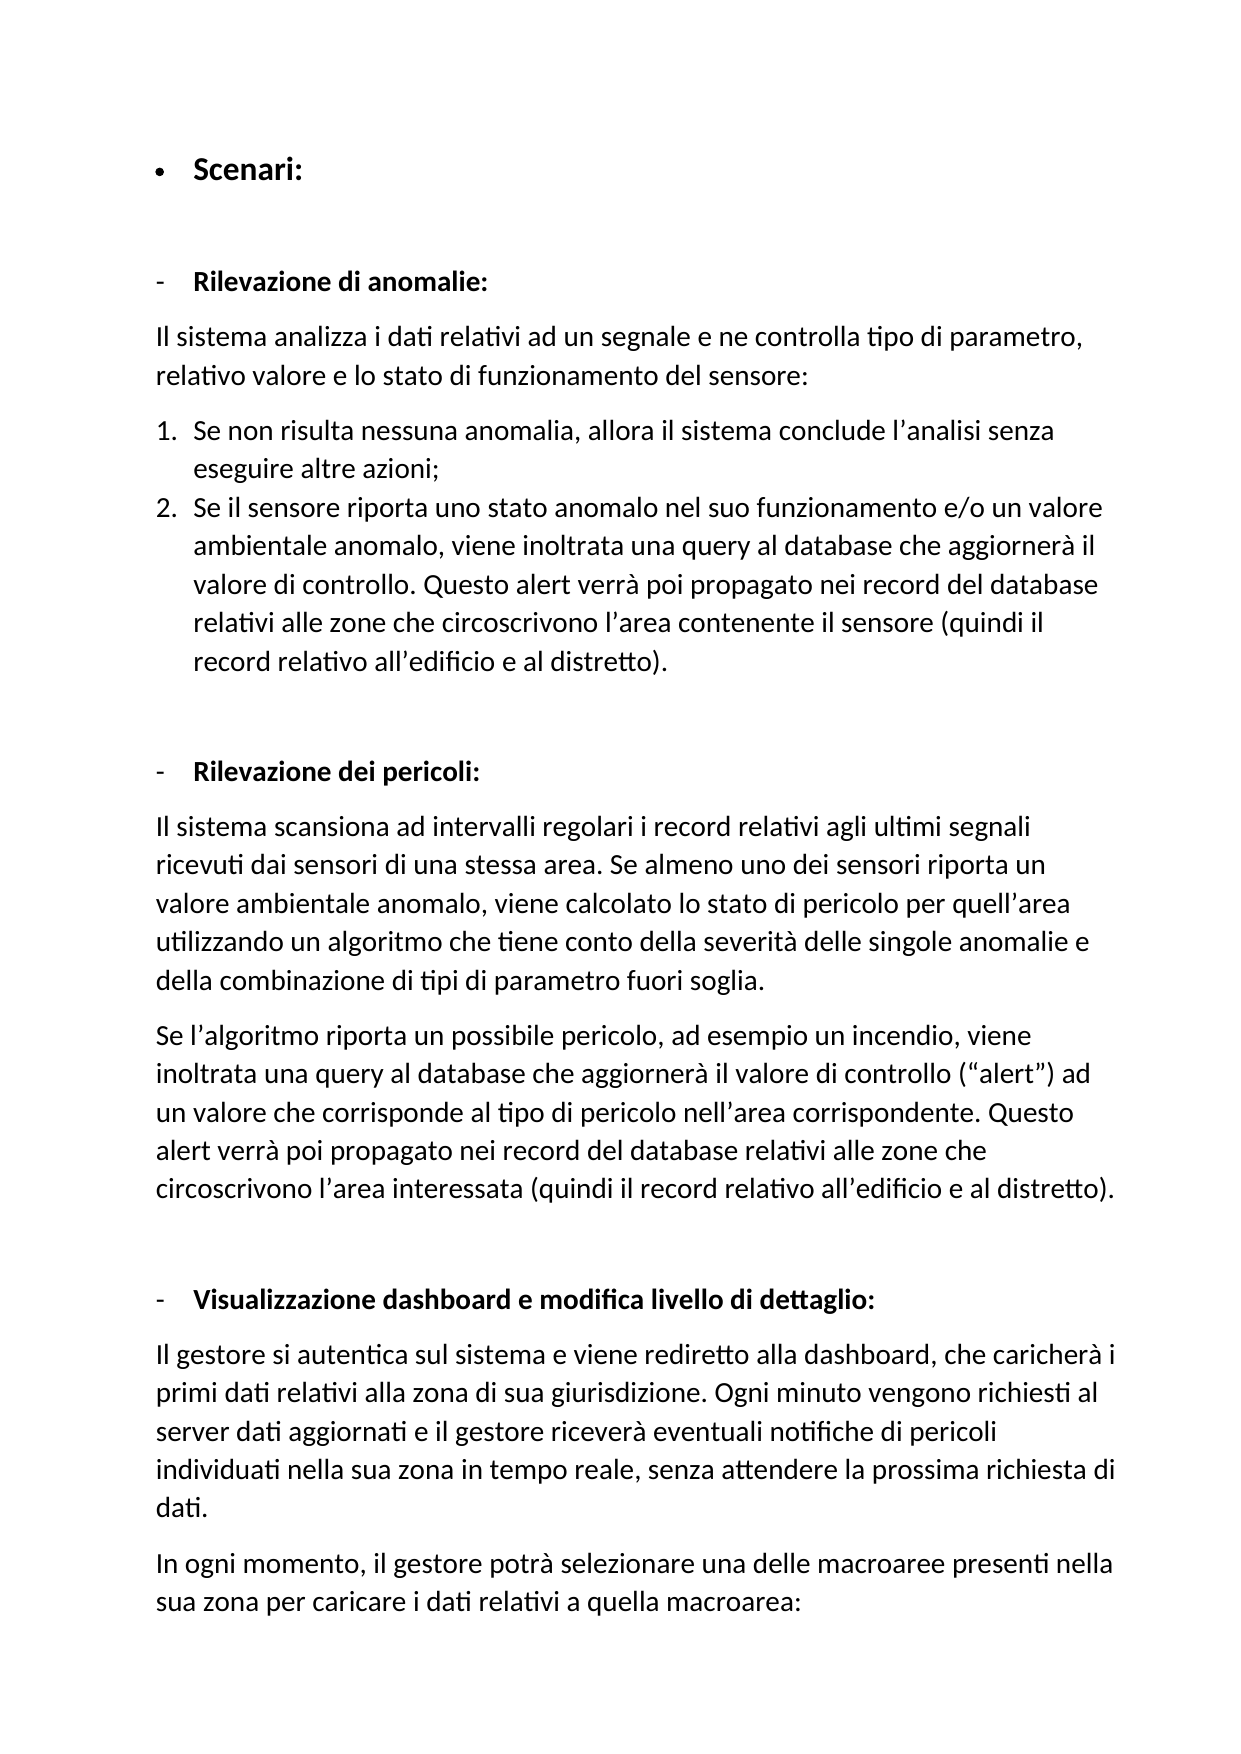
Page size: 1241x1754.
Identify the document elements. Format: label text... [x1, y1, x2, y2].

text In ogni momento, il gestore potrà selezionare una delle macroaree presenti nella sua zona per caricare i dati relativi a quella macroarea: [156, 1545, 1122, 1619]
list Scenari: [156, 148, 1122, 188]
list Se il sensore riporta uno stato anomalo nel suo funzionamento e/o un valore ambientale anomalo, viene inoltrata una query al database che aggiornerà il valore di controllo. Questo alert verrà poi propagato nei record del database relativi alle zone che circoscrivono l’area contenente il sensore (quindi il record relativo all’edificio e al distretto). [156, 489, 1122, 678]
list Rilevazione dei pericoli: [156, 753, 1122, 788]
list Visualizzazione dashboard e modifica livello di dettaglio: [156, 1281, 1122, 1316]
text Se l’algoritmo riporta un possibile pericolo, ad esempio un incendio, viene inoltrata una query al database che aggiornerà il valore di controllo (“alert”) ad un valore che corrisponde al tipo di pericolo nell’area corrispondente. Questo alert verrà poi propagato nei record del database relativi alle zone che circoscrivono l’area interessata (quindi il record relativo all’edificio e al distretto). [156, 1017, 1122, 1206]
text Il sistema scansiona ad intervalli regolari i record relativi agli ultimi segnali ricevuti dai sensori di una stessa area. Se almeno uno dei sensori riporta un valore ambientale anomalo, viene calcolato lo stato di pericolo per quell’area utilizzando un algoritmo che tiene conto della severità delle singole anomalie e della combinazione di tipi di parametro fuori soglia. [156, 808, 1122, 997]
text Il sistema analizza i dati relativi ad un segnale e ne controlla tipo di parametro, relativo valore e lo stato di funzionamento del sensore: [156, 318, 1122, 392]
list Rilevazione di anomalie: [156, 263, 1122, 299]
text Il gestore si autentica sul sistema e viene rediretto alla dashboard, che caricherà i primi dati relativi alla zona di sua giurisdizione. Ogni minuto vengono richiesti al server dati aggiornati e il gestore riceverà eventuali notifiche di pericoli individuati nella sua zona in tempo reale, senza attendere la prossima richiesta di dati. [156, 1336, 1122, 1525]
list Se non risulta nessuna anomalia, allora il sistema conclude l’analisi senza eseguire altre azioni; [156, 412, 1122, 486]
